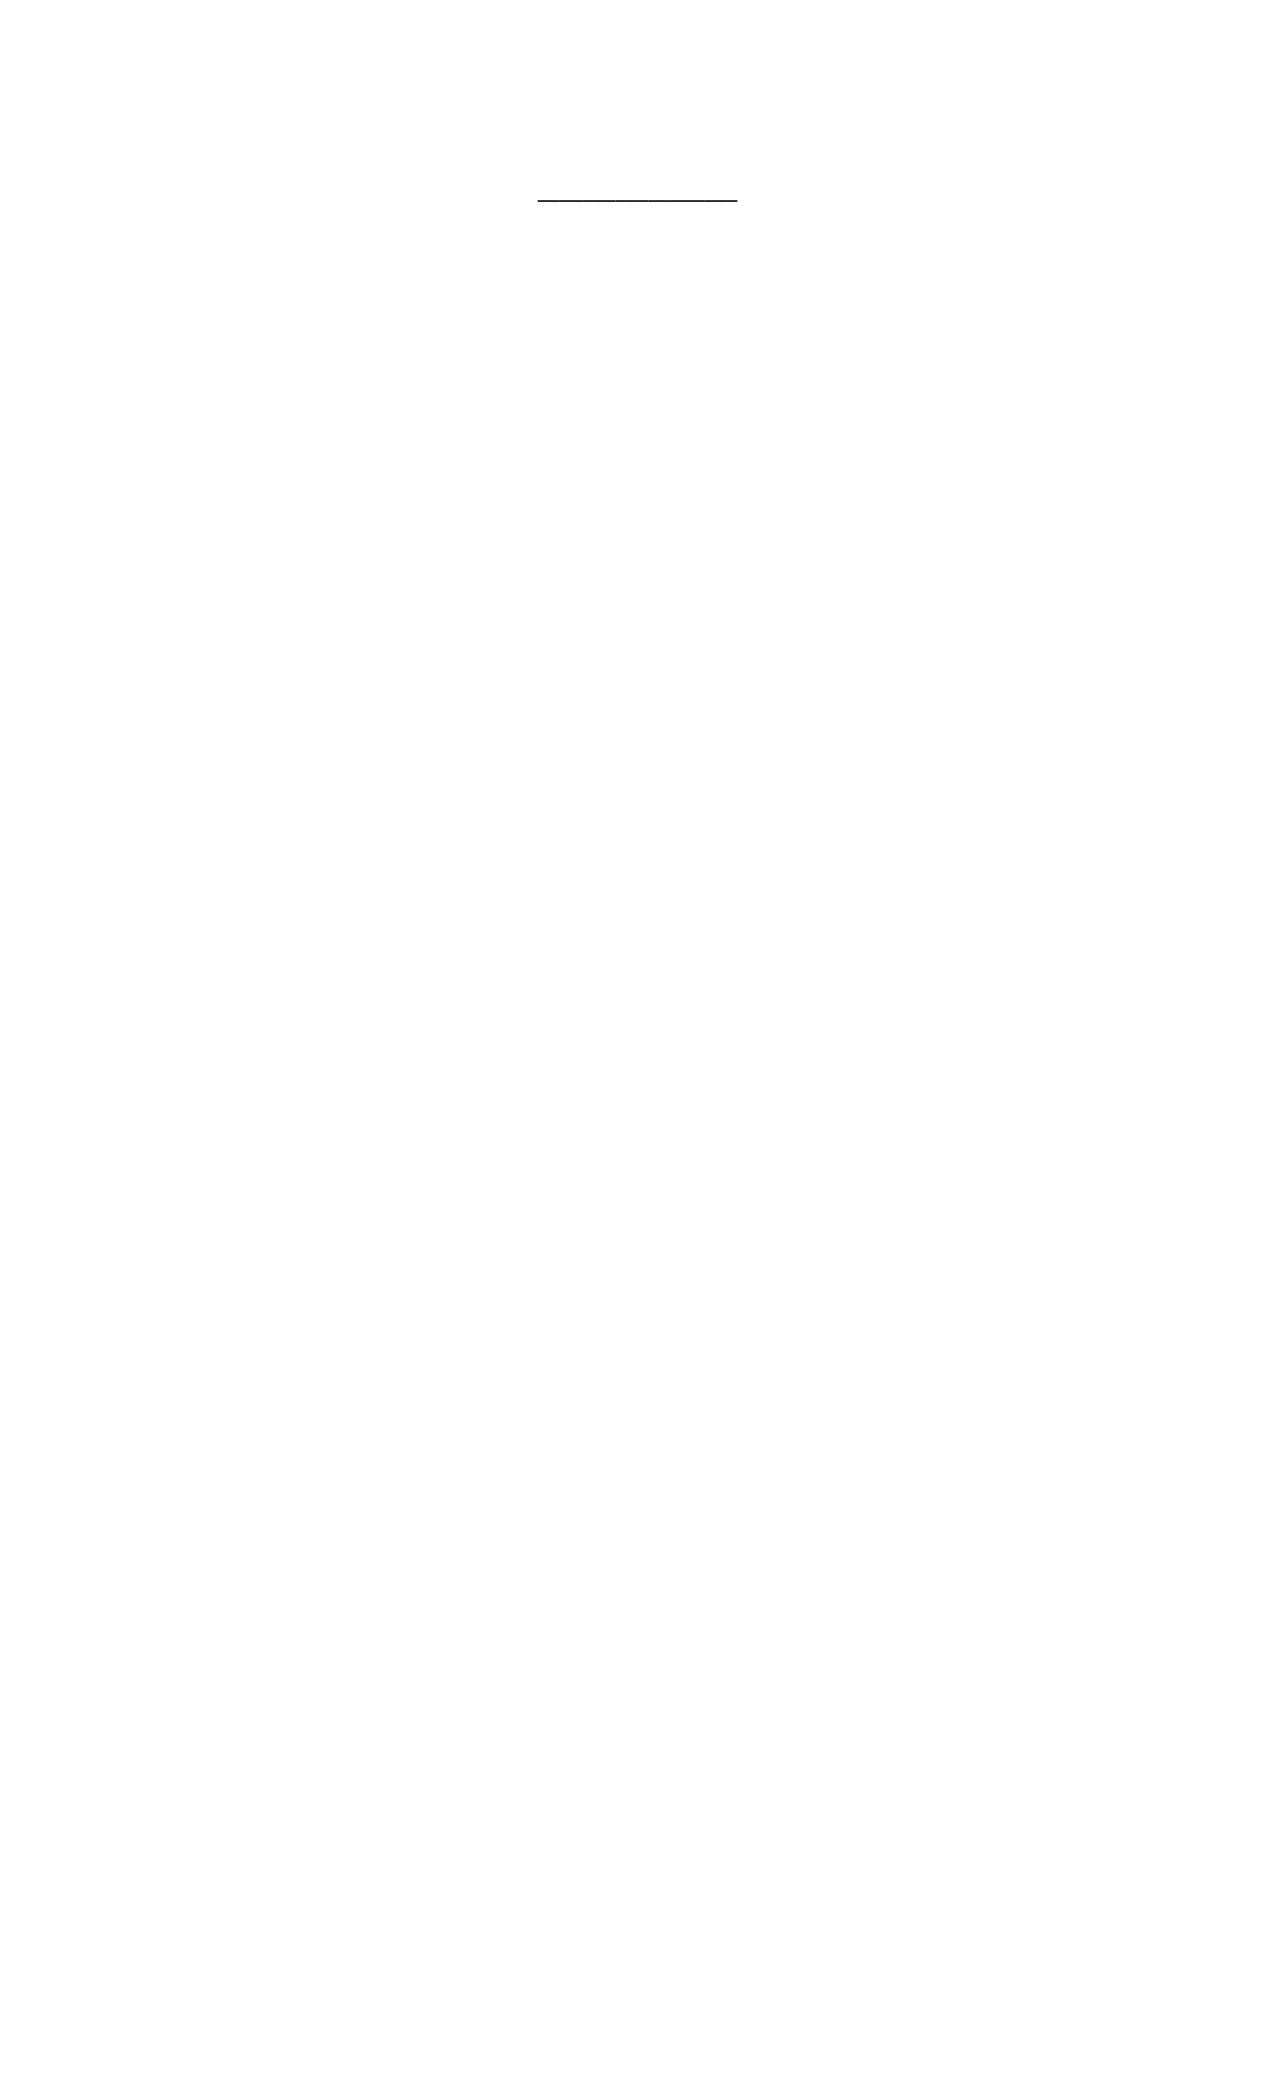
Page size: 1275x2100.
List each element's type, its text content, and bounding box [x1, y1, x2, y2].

text __________________ [150, 172, 1125, 206]
